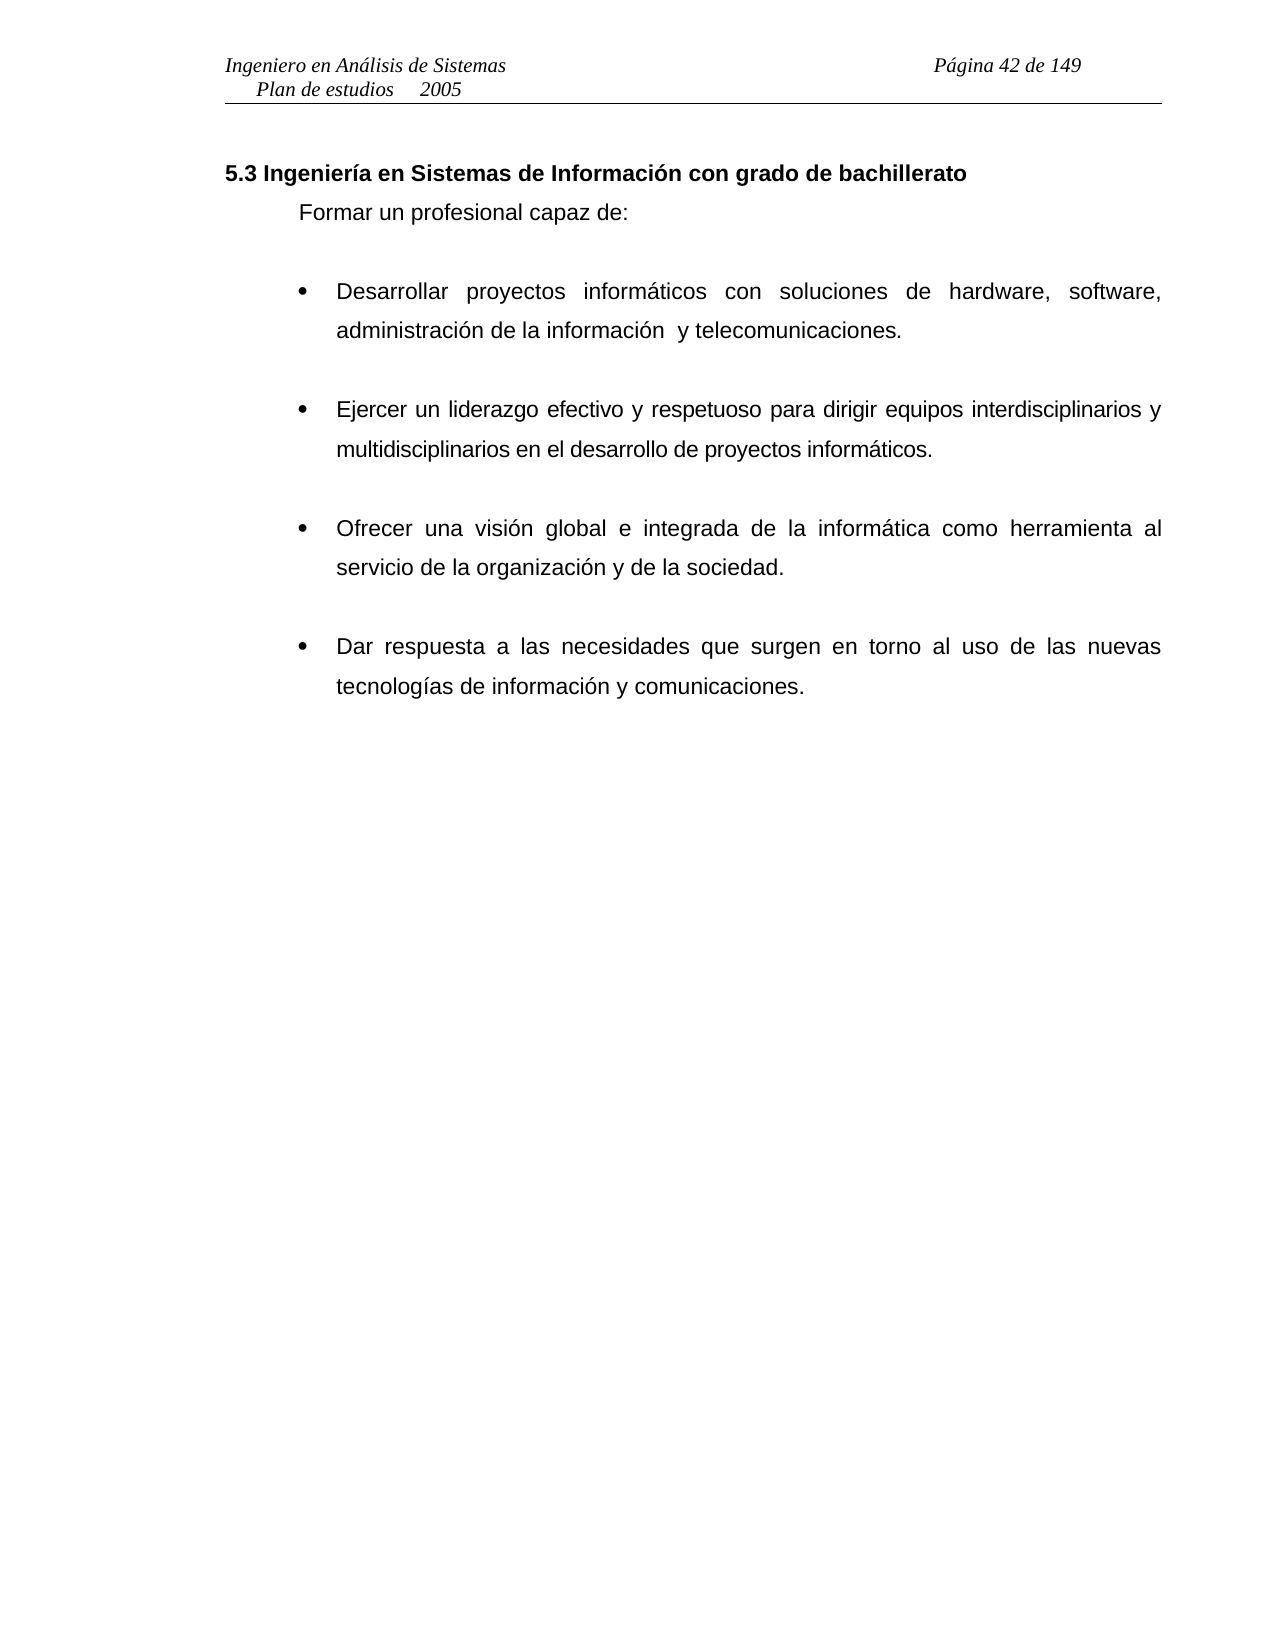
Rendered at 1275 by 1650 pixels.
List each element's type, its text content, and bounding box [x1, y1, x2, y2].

list Desarrollar proyectos informáticos con soluciones de hardware, software, administración de la información y telecomunicaciones. [299, 278, 1162, 344]
list Ofrecer una visión global e integrada de la informática como herramienta al servicio de la organización y de la sociedad. [299, 515, 1162, 581]
list Ejercer un liderazgo efectivo y respetuoso para dirigir equipos interdisciplinarios y multidisciplinarios en el desarrollo de proyectos informáticos. [299, 396, 1162, 462]
subtitle 5.3 Ingeniería en Sistemas de Información con grado de bachillerato [225, 159, 1162, 186]
list Dar respuesta a las necesidades que surgen en torno al uso de las nuevas tecnologías de información y comunicaciones. [299, 633, 1162, 699]
text Formar un profesional capaz de: [225, 199, 1162, 225]
